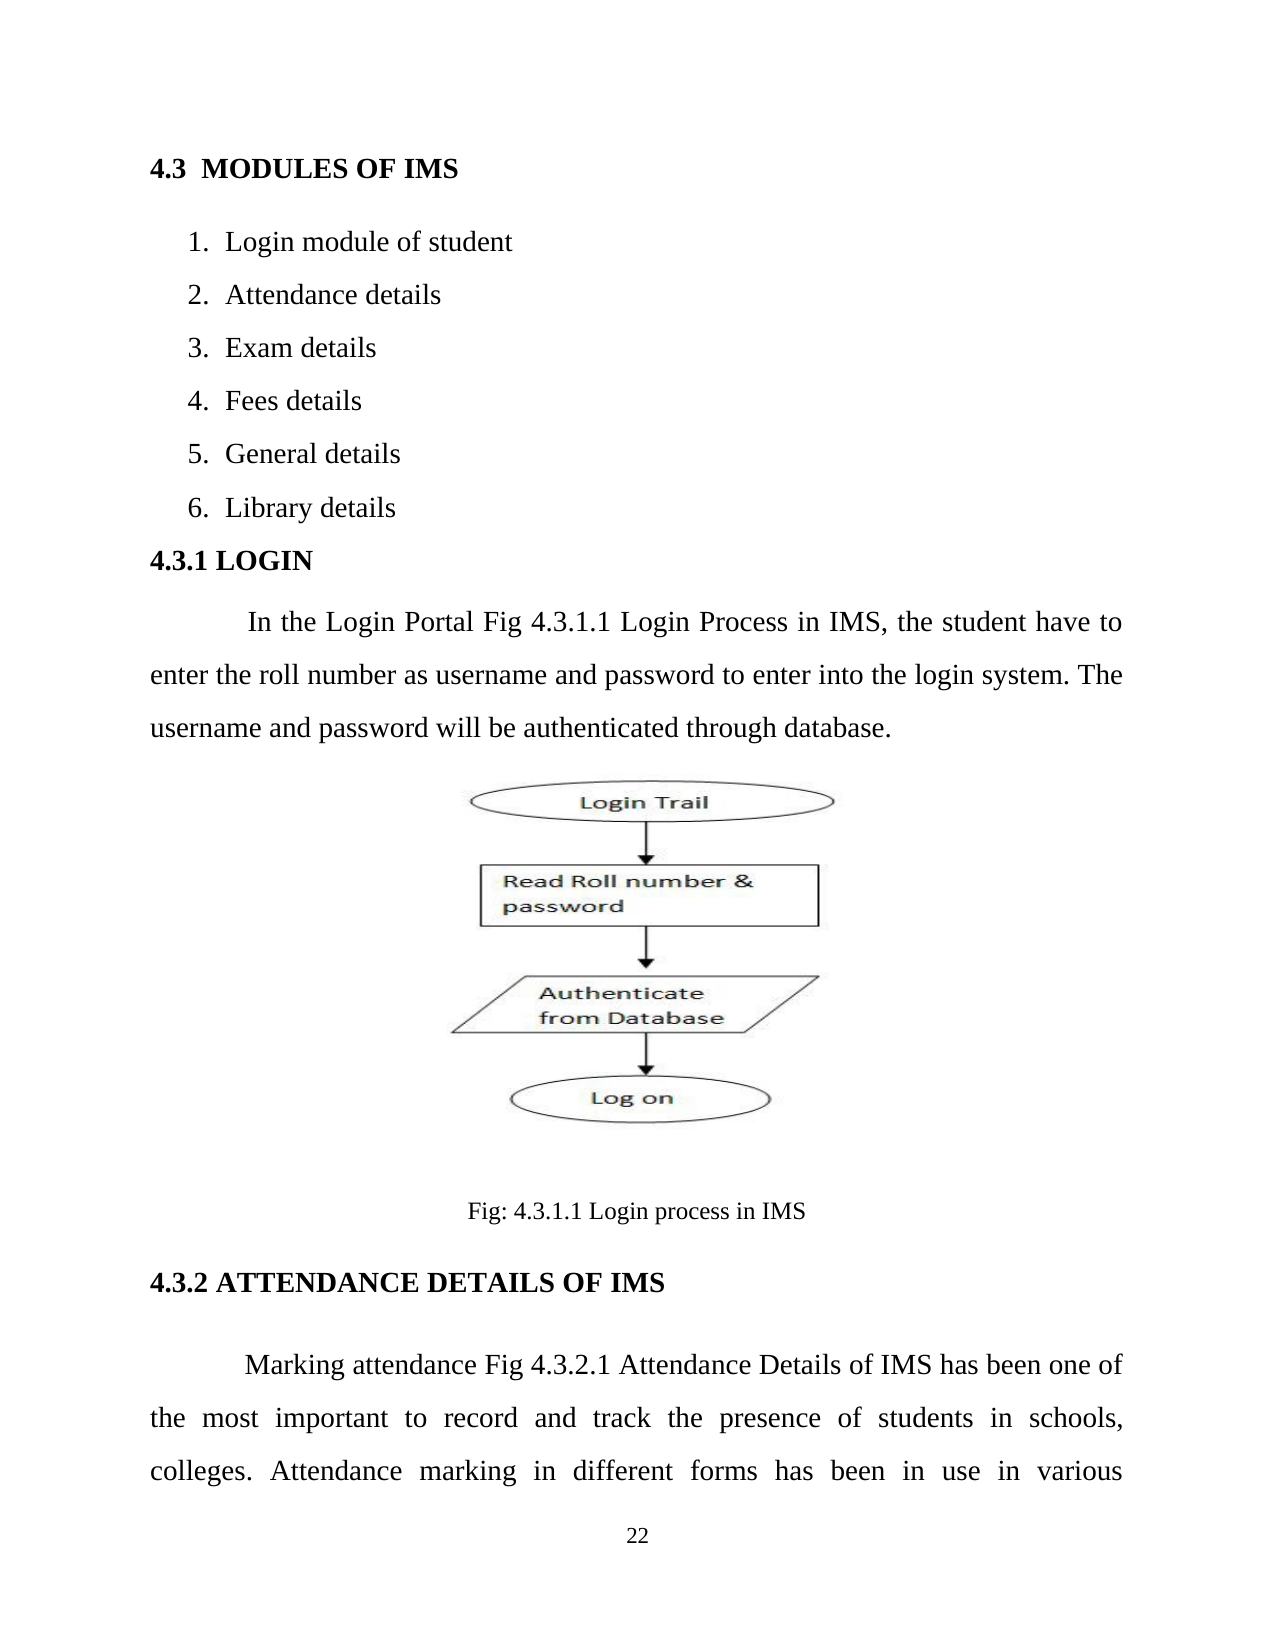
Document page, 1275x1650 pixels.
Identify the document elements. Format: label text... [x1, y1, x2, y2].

text In the Login Portal Fig 4.3.1.1 Login Process in IMS, the student have to enter the roll number as username and password to enter into the login system. The username and password will be authenticated through database. [150, 604, 1124, 743]
list Fees details [187, 383, 1135, 417]
list Exam details [187, 330, 1135, 364]
list Login module of student [187, 224, 1135, 258]
subtitle ATTENDANCE DETAILS OF IMS [150, 1266, 1135, 1299]
text Fig: 4.3.1.1 Login process in IMS [467, 771, 1135, 1225]
subtitle LOGIN [150, 543, 1135, 576]
list General details [187, 437, 1135, 470]
list Attendance details [187, 277, 1135, 311]
subtitle MODULES OF IMS [150, 151, 1135, 184]
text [150, 1347, 1124, 1486]
list Library details [187, 490, 1135, 523]
picture [286, 765, 961, 1168]
